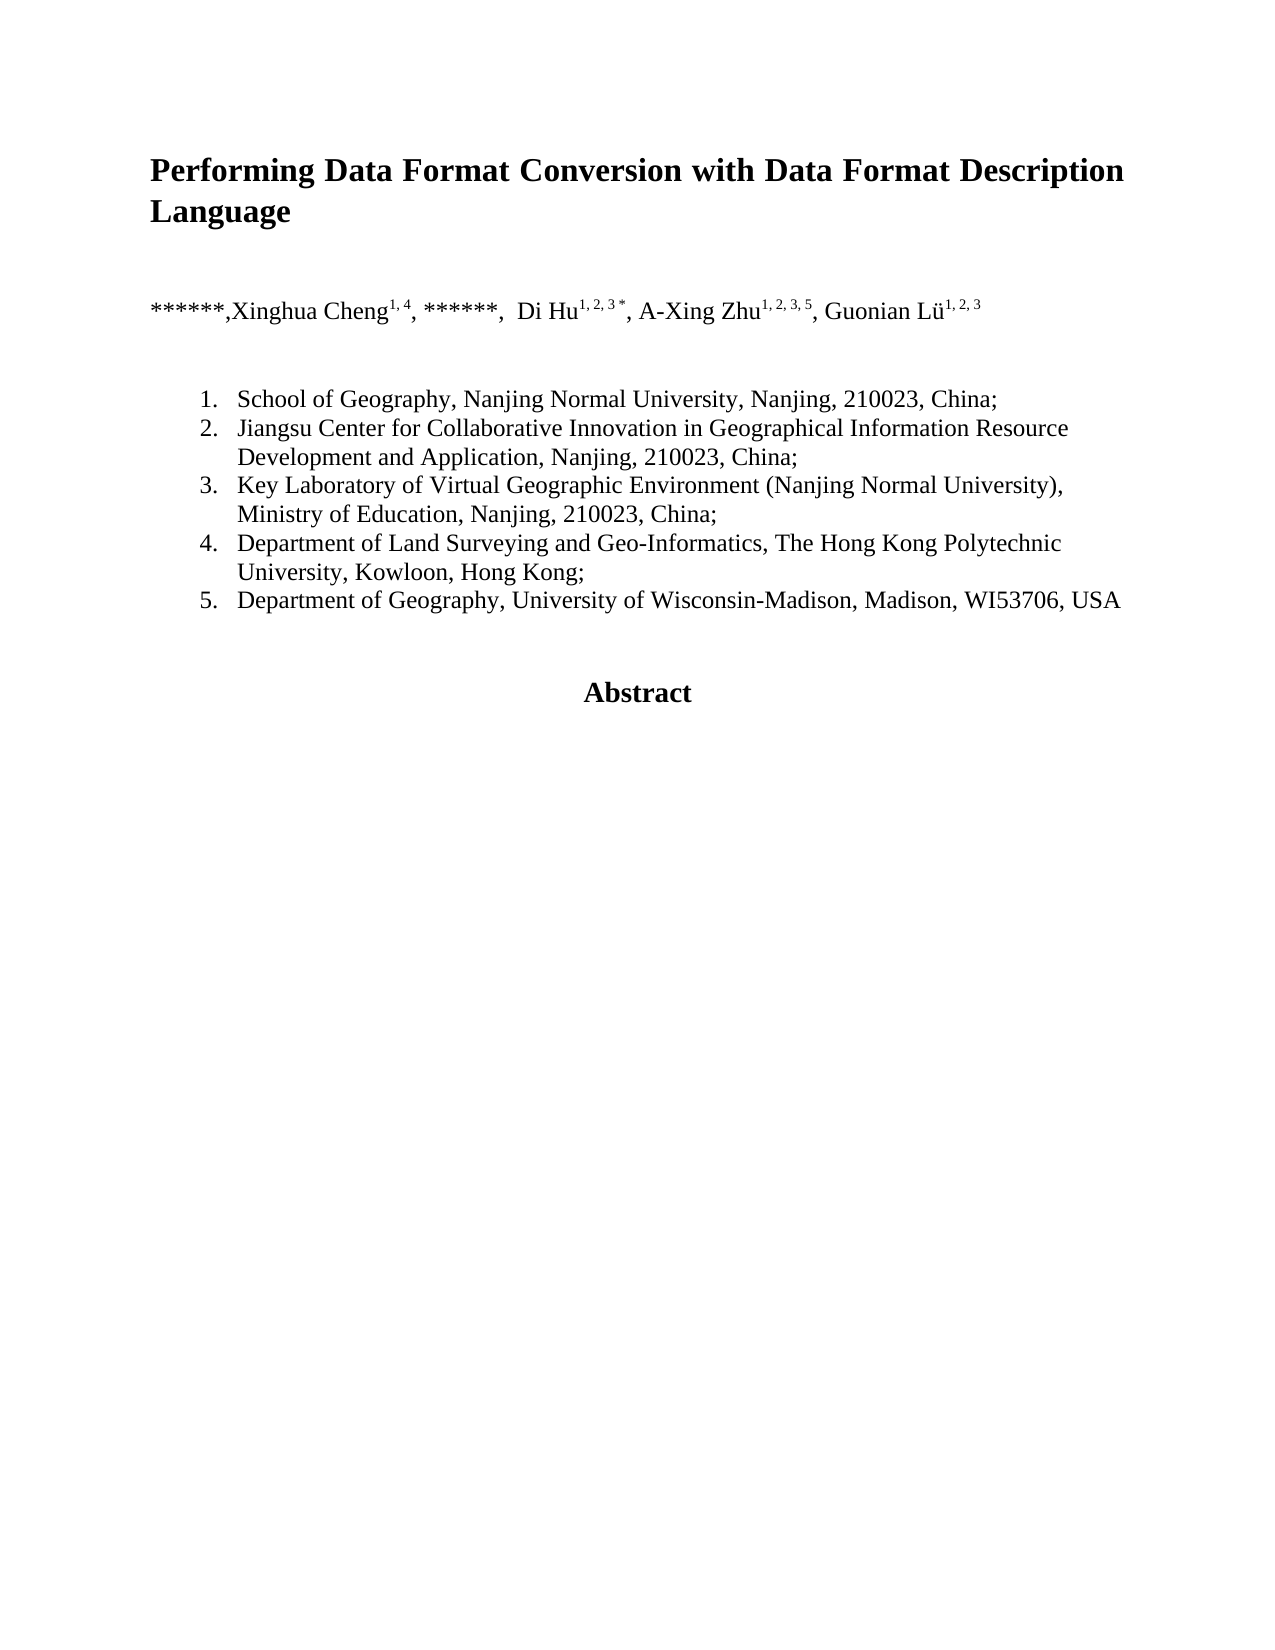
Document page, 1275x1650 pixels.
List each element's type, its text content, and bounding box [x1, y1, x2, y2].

subtitle Abstract [150, 669, 1125, 711]
list Key Laboratory of Virtual Geographic Environment (Nanjing Normal University), Ministry of Education, Nanjing, 210023, China; [199, 471, 1125, 528]
text Performing Data Format Conversion with Data Format Description Language [150, 150, 1125, 230]
list School of Geography, Nanjing Normal University, Nanjing, 210023, China; [199, 384, 1125, 413]
list Jiangsu Center for Collaborative Innovation in Geographical Information Resource Development and Application, Nanjing, 210023, China; [199, 413, 1125, 471]
text ******,Xinghua Cheng1, 4, ******, Di Hu1, 2, 3 *, A-Xing Zhu1, 2, 3, 5, Guonian Lü1, 2, 3 [150, 296, 1125, 325]
list Department of Land Surveying and Geo-Informatics, The Hong Kong Polytechnic University, Kowloon, Hong Kong; [199, 528, 1125, 586]
list Department of Geography, University of Wisconsin-Madison, Madison, WI53706, USA [199, 586, 1125, 614]
